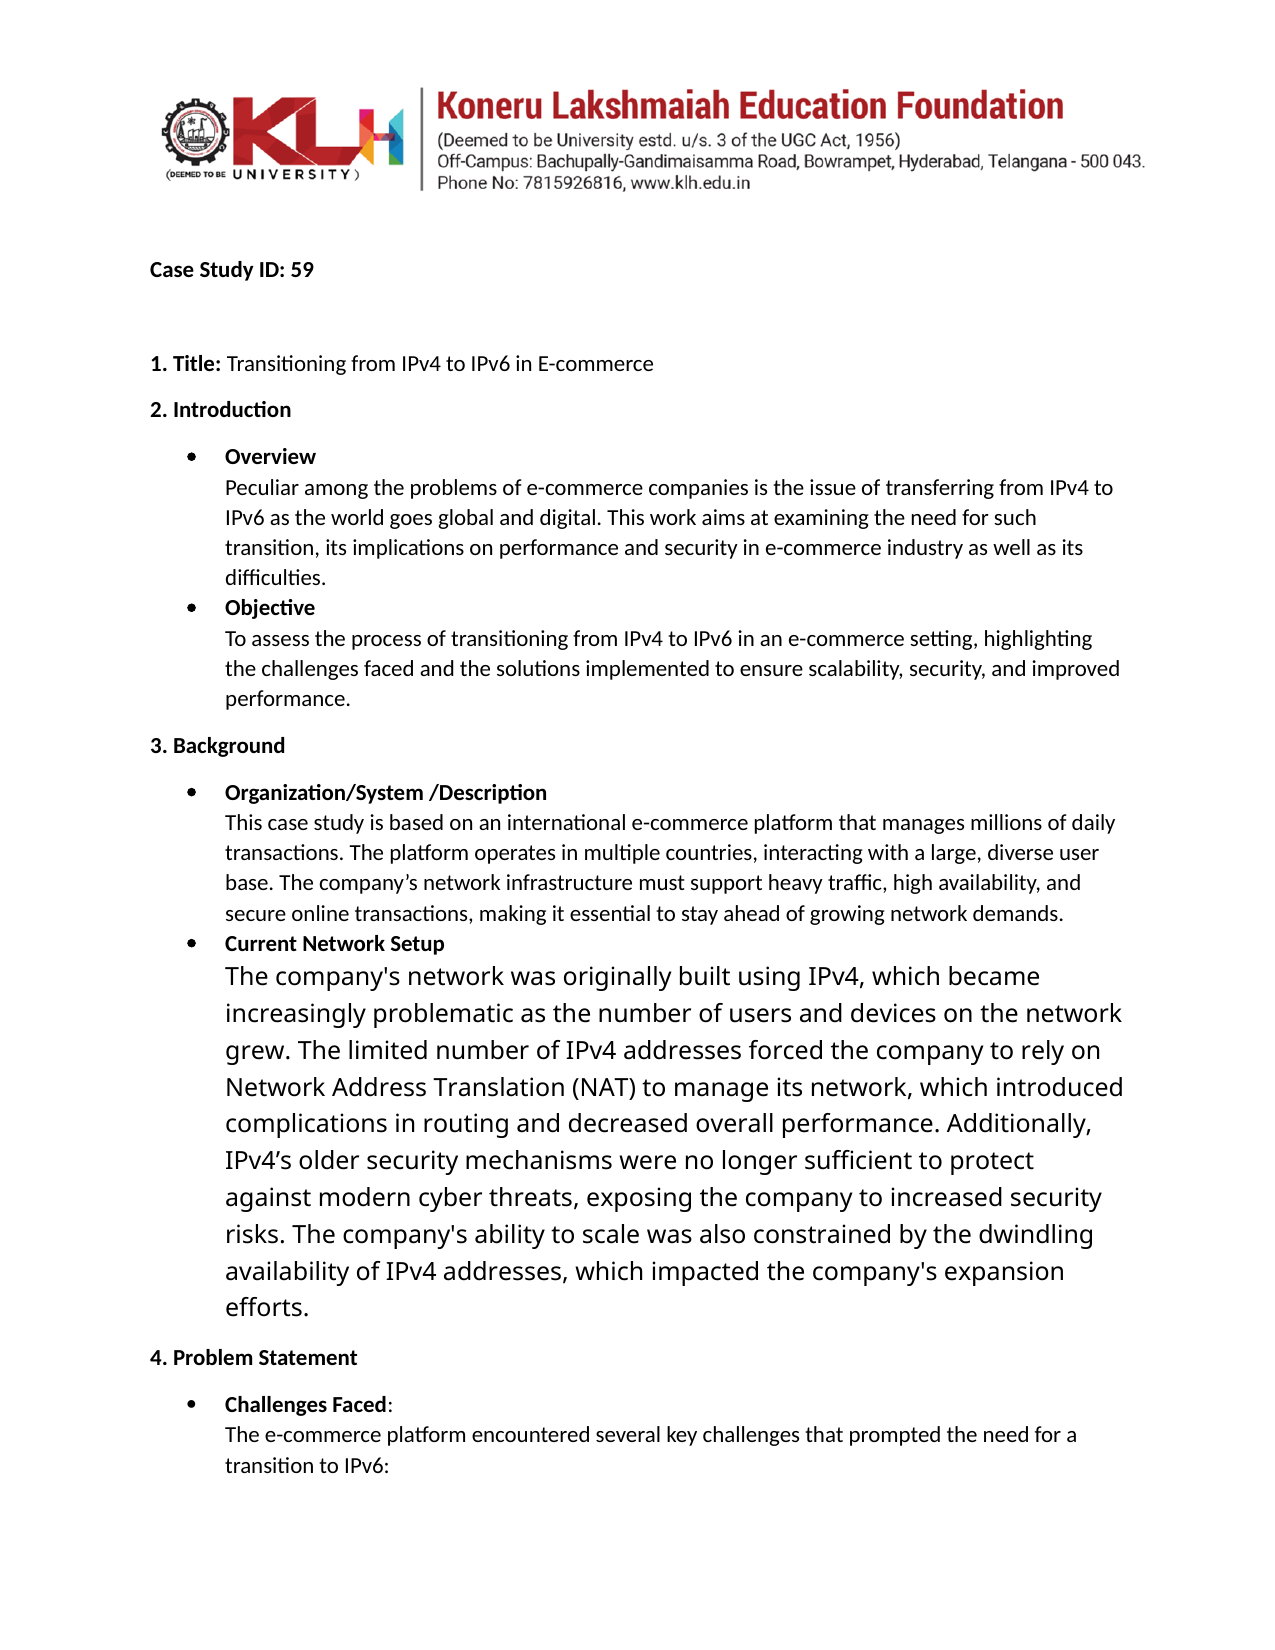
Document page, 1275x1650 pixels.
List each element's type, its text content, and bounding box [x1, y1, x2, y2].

list Challenges Faced: The e-commerce platform encountered several key challenges that prompted the need for a transition to IPv6: [187, 1390, 1125, 1479]
list Peculiar among the problems of e-commerce companies is the issue of transferring from IPv4 to IPv6 as the world goes global and digital. This work aims at examining the need for such transition, its implications on performance and security in e-commerce industry as well as its difficulties. [225, 473, 1125, 591]
text Case Study ID: 59 [150, 255, 1125, 283]
picture [150, 75, 1169, 208]
text 2. Introduction [150, 396, 1125, 423]
list Organization/System /Description [187, 778, 1125, 806]
text 1. Title: Transitioning from IPv4 to IPv6 in E-commerce [150, 349, 1125, 377]
list Objective [187, 593, 1125, 621]
list The company's network was originally built using IPv4, which became increasingly problematic as the number of users and devices on the network grew. The limited number of IPv4 addresses forced the company to rely on Network Address Translation (NAT) to manage its network, which introduced complications in routing and decreased overall performance. Additionally, IPv4’s older security mechanisms were no longer sufficient to protect against modern cyber threats, exposing the company to increased security risks. The company's ability to scale was also constrained by the dwindling availability of IPv4 addresses, which impacted the company's expansion efforts. [225, 959, 1125, 1324]
list To assess the process of transitioning from IPv4 to IPv6 in an e-commerce setting, highlighting the challenges faced and the solutions implemented to ensure scalability, security, and improved performance. [225, 624, 1125, 712]
list Current Network Setup [187, 929, 1125, 957]
list This case study is based on an international e-commerce platform that manages millions of daily transactions. The platform operates in multiple countries, interacting with a large, diverse user base. The company’s network infrastructure must support heavy traffic, high availability, and secure online transactions, making it essential to stay ahead of growing network demands. [225, 808, 1125, 927]
text 4. Problem Statement [150, 1343, 1125, 1371]
list Overview [187, 442, 1125, 470]
text 3. Background [150, 731, 1125, 759]
